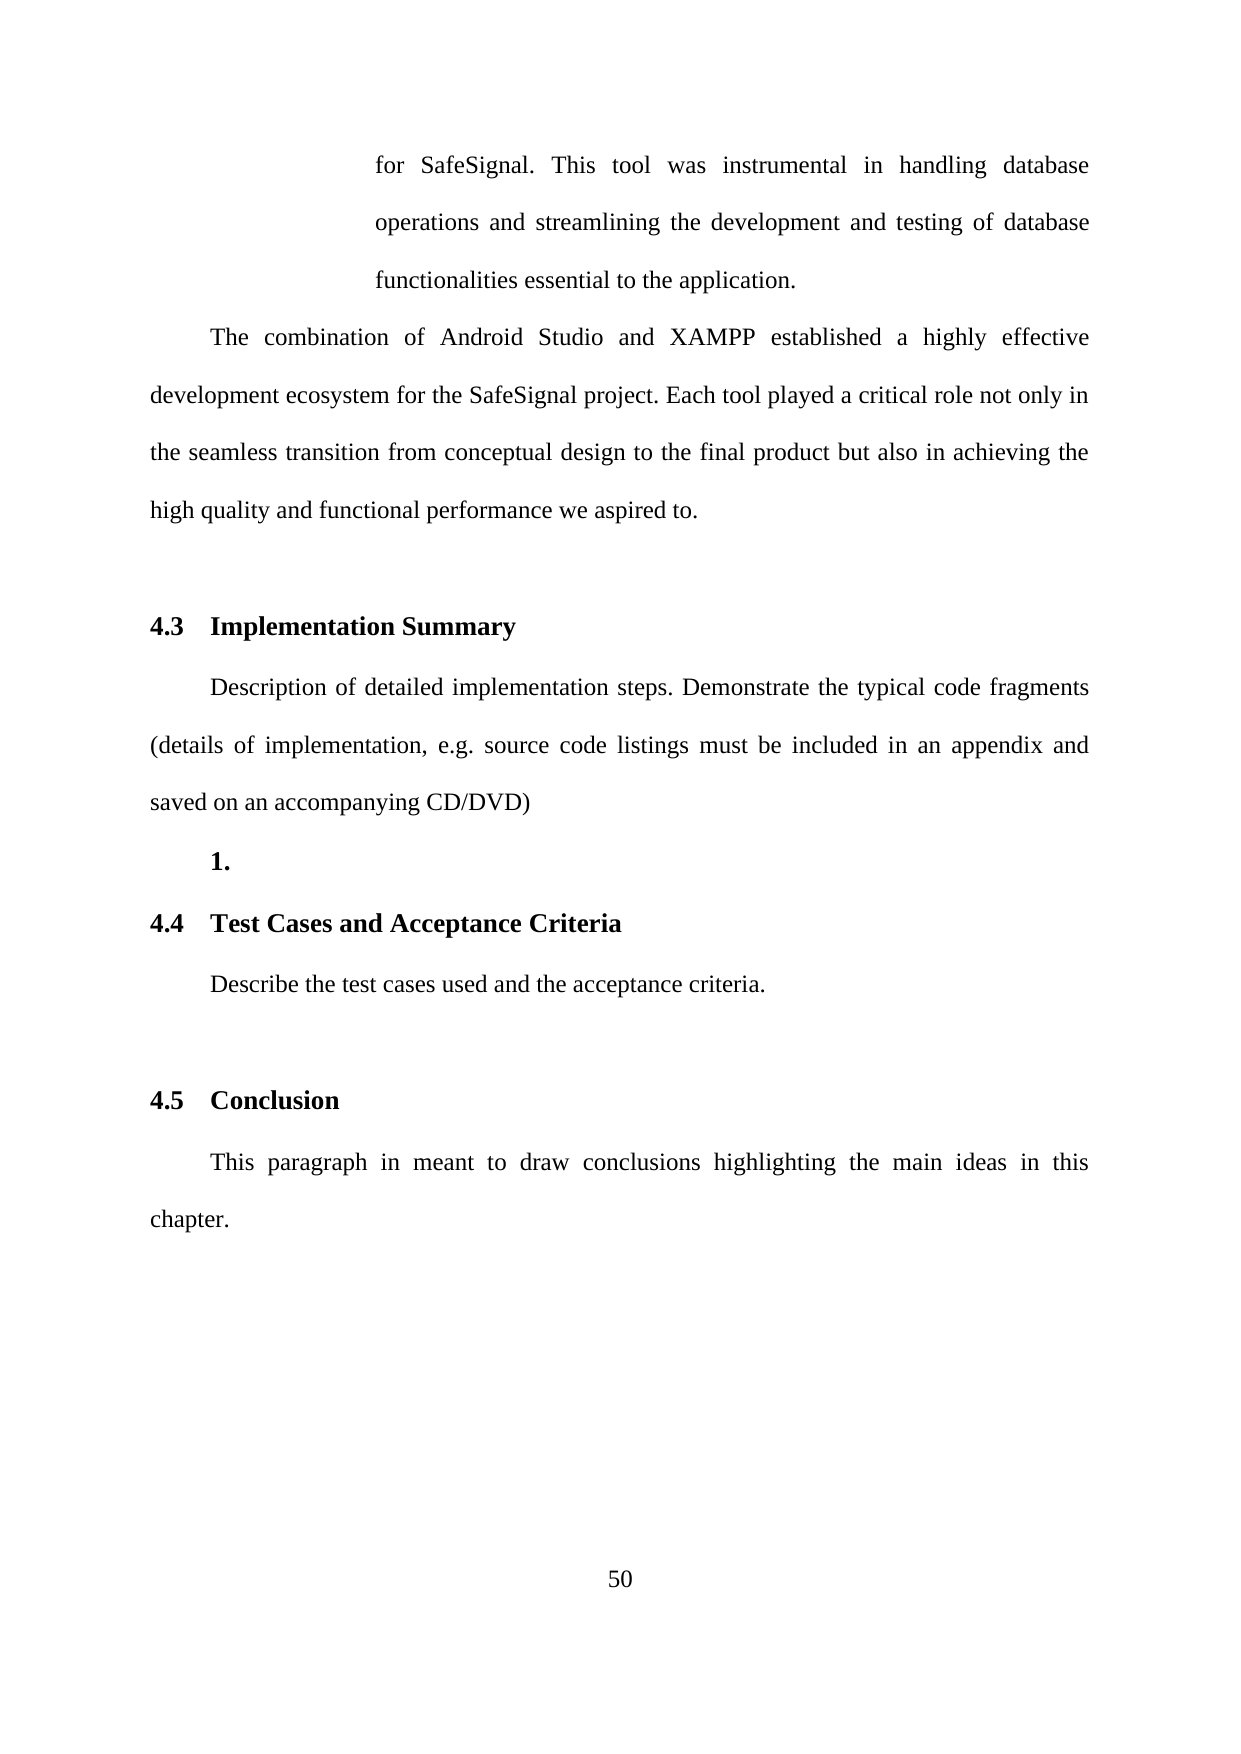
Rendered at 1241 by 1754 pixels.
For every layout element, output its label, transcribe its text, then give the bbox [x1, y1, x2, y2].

text The combination of Android Studio and XAMPP established a highly effective development ecosystem for the SafeSignal project. Each tool played a critical role not only in the seamless transition from conceptual design to the final product but also in achieving the high quality and functional performance we aspired to. [150, 322, 1090, 524]
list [337, 150, 1090, 294]
text Description of detailed implementation steps. Demonstrate the typical code fragments (details of implementation, e.g. source code listings must be included in an appendix and saved on an accompanying CD/DVD) [150, 672, 1090, 816]
subtitle Implementation Summary [150, 610, 1090, 641]
text Describe the test cases used and the acceptance criteria. [150, 969, 1090, 998]
text This paragraph in meant to draw conclusions highlighting the main ideas in this chapter. [150, 1147, 1090, 1233]
subtitle Conclusion [150, 1084, 1090, 1116]
subtitle Test Cases and Acceptance Criteria [150, 907, 1090, 938]
